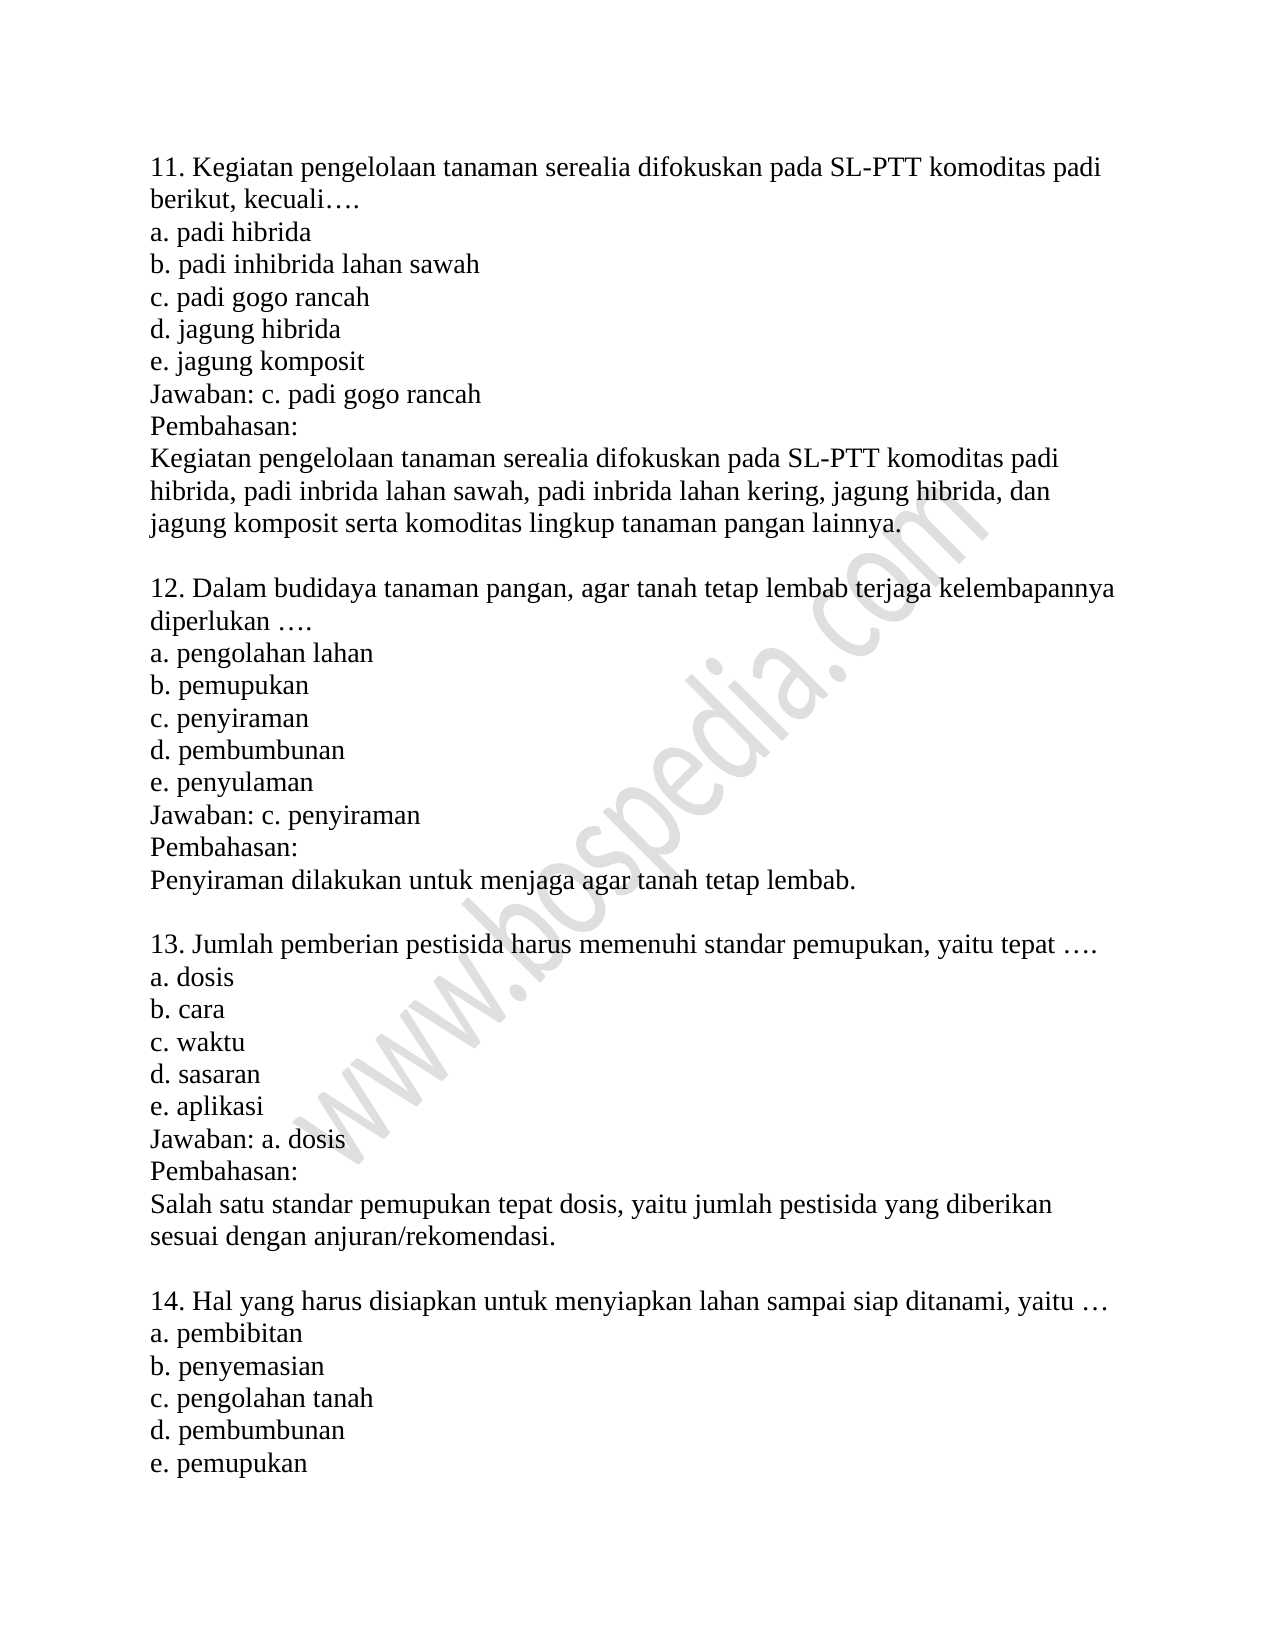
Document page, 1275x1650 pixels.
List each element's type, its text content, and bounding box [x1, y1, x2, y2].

text Jawaban: c. padi gogo rancah [150, 377, 1125, 409]
text c. penyiraman [150, 701, 1125, 733]
text d. pembumbunan [150, 1413, 1125, 1446]
text e. penyulaman [150, 766, 1125, 798]
text b. penyemasian [150, 1349, 1125, 1381]
text Pembahasan: [150, 409, 1125, 442]
text c. padi gogo rancah [150, 279, 1125, 312]
text b. padi inhibrida lahan sawah [150, 247, 1125, 279]
text a. pembibitan [150, 1316, 1125, 1349]
text a. dosis [150, 960, 1125, 992]
text 14. Hal yang harus disiapkan untuk menyiapkan lahan sampai siap ditanami, yaitu … [150, 1284, 1125, 1316]
text b. cara [150, 992, 1125, 1025]
text e. jagung komposit [150, 344, 1125, 377]
text 13. Jumlah pemberian pestisida harus memenuhi standar pemupukan, yaitu tepat …. [150, 927, 1125, 960]
text Jawaban: c. penyiraman [150, 798, 1125, 830]
text 11. Kegiatan pengelolaan tanaman serealia difokuskan pada SL-PTT komoditas padi berikut, kecuali…. [150, 150, 1125, 215]
text c. pengolahan tanah [150, 1381, 1125, 1413]
text Jawaban: a. dosis [150, 1122, 1125, 1154]
text Penyiraman dilakukan untuk menjaga agar tanah tetap lembab. [150, 863, 1125, 895]
text b. pemupukan [150, 668, 1125, 701]
text e. pemupukan [150, 1446, 1125, 1478]
text e. aplikasi [150, 1089, 1125, 1122]
text d. pembumbunan [150, 733, 1125, 766]
text d. jagung hibrida [150, 312, 1125, 344]
text Pembahasan: [150, 1154, 1125, 1187]
text Pembahasan: [150, 830, 1125, 863]
text a. pengolahan lahan [150, 636, 1125, 668]
text Kegiatan pengelolaan tanaman serealia difokuskan pada SL-PTT komoditas padi hibrida, padi inbrida lahan sawah, padi inbrida lahan kering, jagung hibrida, dan jagung komposit serta komoditas lingkup tanaman pangan lainnya. [150, 442, 1125, 539]
text 12. Dalam budidaya tanaman pangan, agar tanah tetap lembab terjaga kelembapannya diperlukan …. [150, 571, 1125, 636]
text Salah satu standar pemupukan tepat dosis, yaitu jumlah pestisida yang diberikan sesuai dengan anjuran/rekomendasi. [150, 1187, 1125, 1251]
text d. sasaran [150, 1057, 1125, 1089]
text c. waktu [150, 1025, 1125, 1057]
text a. padi hibrida [150, 215, 1125, 247]
